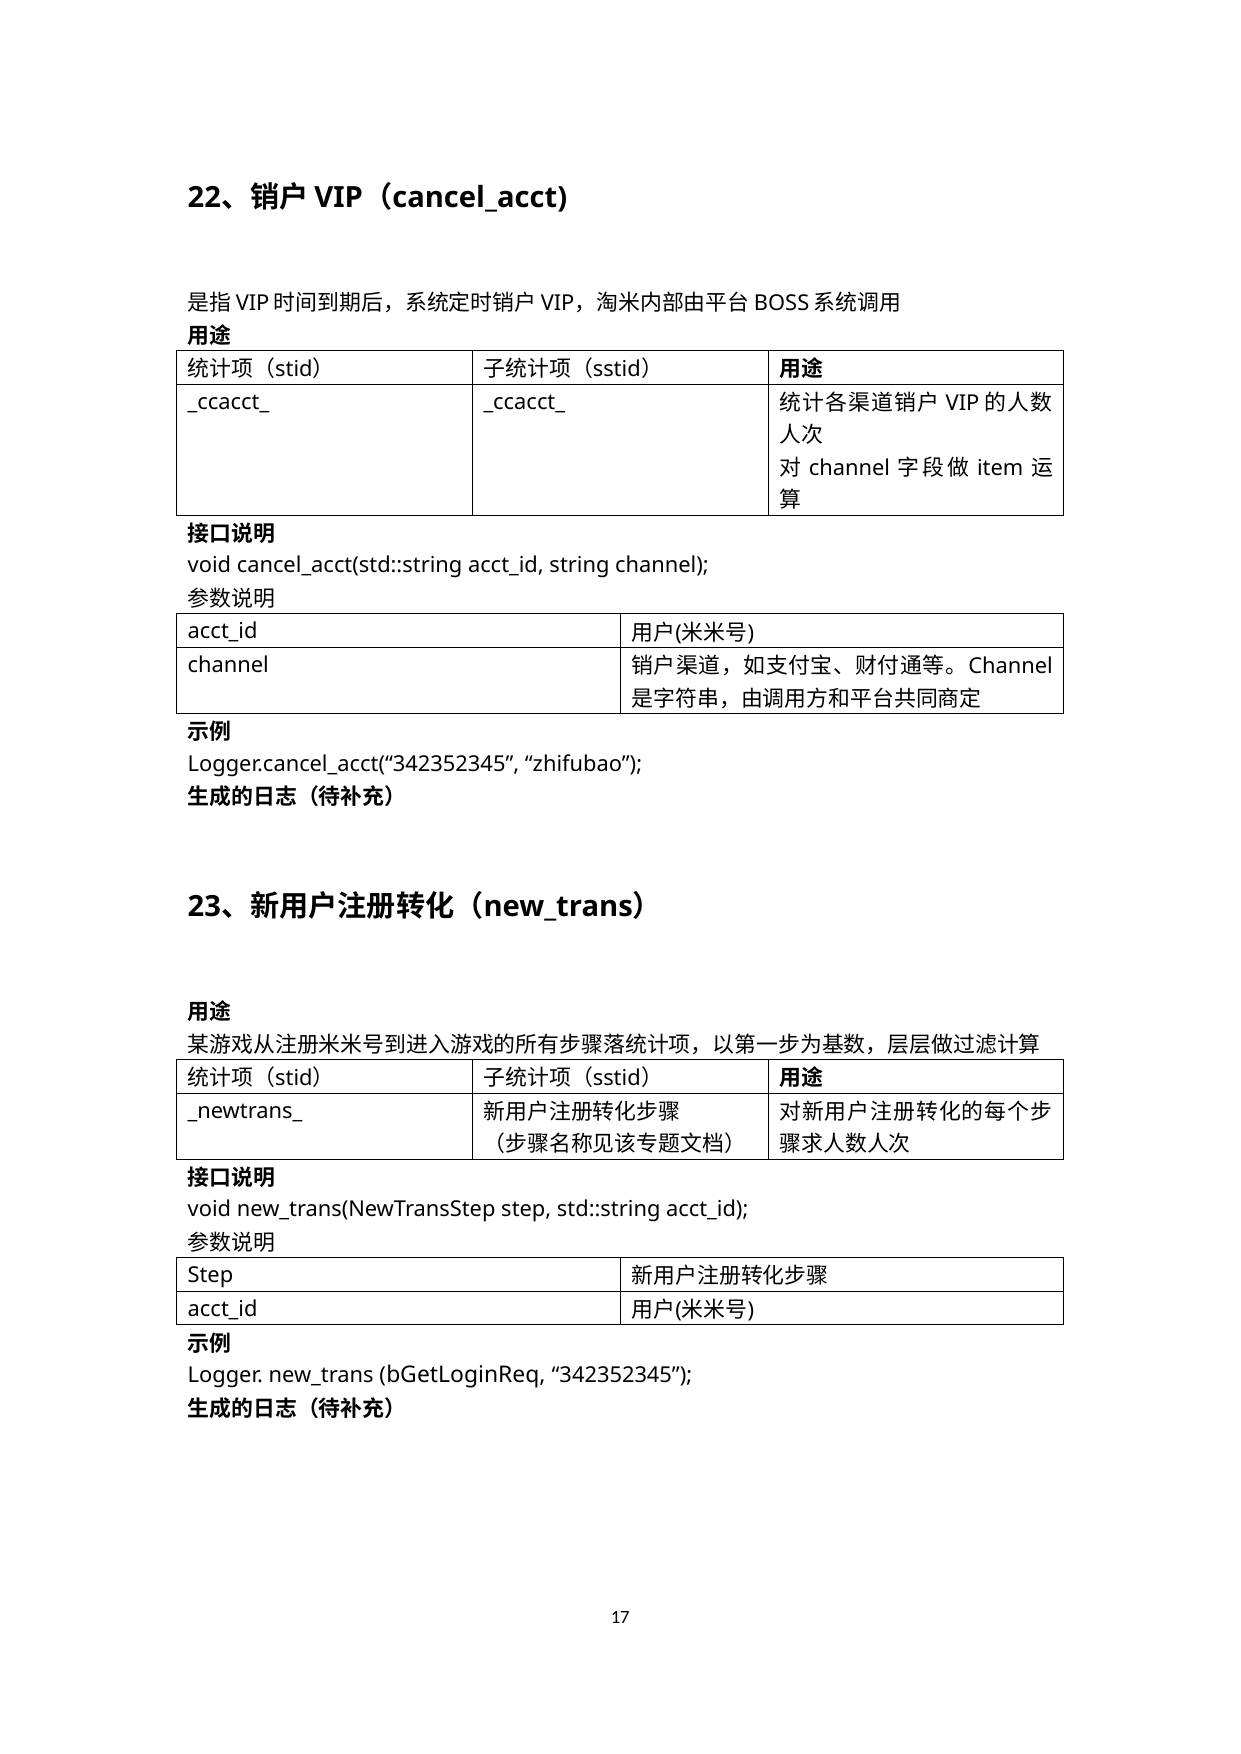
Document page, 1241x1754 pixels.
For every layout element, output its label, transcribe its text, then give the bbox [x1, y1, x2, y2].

table_cell _ccacct_ [473, 385, 768, 514]
table_header 统计项（stid） [177, 1060, 472, 1092]
text 参数说明 [187, 1224, 1053, 1257]
text 生成的日志（待补充） [187, 1390, 1053, 1423]
table_cell _newtrans_ [177, 1094, 472, 1158]
table_header 用户(米米号) [621, 614, 1063, 647]
table_cell 新用户注册转化步骤 （步骤名称见该专题文档） [473, 1094, 768, 1158]
text 示例 [187, 1325, 1053, 1358]
table_header 用途 [769, 1060, 1063, 1092]
table_cell acct_id [177, 1292, 620, 1324]
text void new_trans(NewTransStep step, std::string acct_id); [187, 1192, 1053, 1224]
text 接口说明 [187, 1160, 1053, 1192]
text 用途 [187, 994, 1053, 1026]
text 用途 [187, 317, 1053, 350]
table_header 子统计项（sstid） [473, 1060, 768, 1092]
table_cell 销户渠道，如支付宝、财付通等。Channel是字符串，由调用方和平台共同商定 [621, 648, 1063, 713]
table_header 用途 [769, 351, 1063, 383]
text Logger. new_trans (bGetLoginReq, “342352345”); [187, 1358, 1053, 1390]
table_header acct_id [177, 614, 620, 647]
table_header 统计项（stid） [177, 351, 472, 383]
text 生成的日志（待补充） [187, 779, 1053, 811]
text 示例 [187, 714, 1053, 746]
text void cancel_acct(std::string acct_id, string channel); [187, 548, 1053, 581]
table_cell 对新用户注册转化的每个步骤求人数人次 [769, 1094, 1063, 1158]
subtitle 销户VIP（cancel_acct) [187, 162, 1053, 227]
text 接口说明 [187, 516, 1053, 548]
table_cell 统计各渠道销户VIP的人数人次 对channel字段做item运算 [769, 385, 1063, 514]
table_header Step [177, 1258, 620, 1291]
table_cell _ccacct_ [177, 385, 472, 514]
table_cell channel [177, 648, 620, 713]
text 是指VIP时间到期后，系统定时销户VIP，淘米内部由平台BOSS系统调用 [187, 285, 1053, 317]
text 某游戏从注册米米号到进入游戏的所有步骤落统计项，以第一步为基数，层层做过滤计算 [187, 1026, 1053, 1059]
table_cell 用户(米米号) [621, 1292, 1063, 1324]
table_header 新用户注册转化步骤 [621, 1258, 1063, 1291]
subtitle 新用户注册转化（new_trans） [187, 871, 1053, 936]
table_header 子统计项（sstid） [473, 351, 768, 383]
text Logger.cancel_acct(“342352345”, “zhifubao”); [187, 746, 1053, 779]
text 参数说明 [187, 581, 1053, 613]
